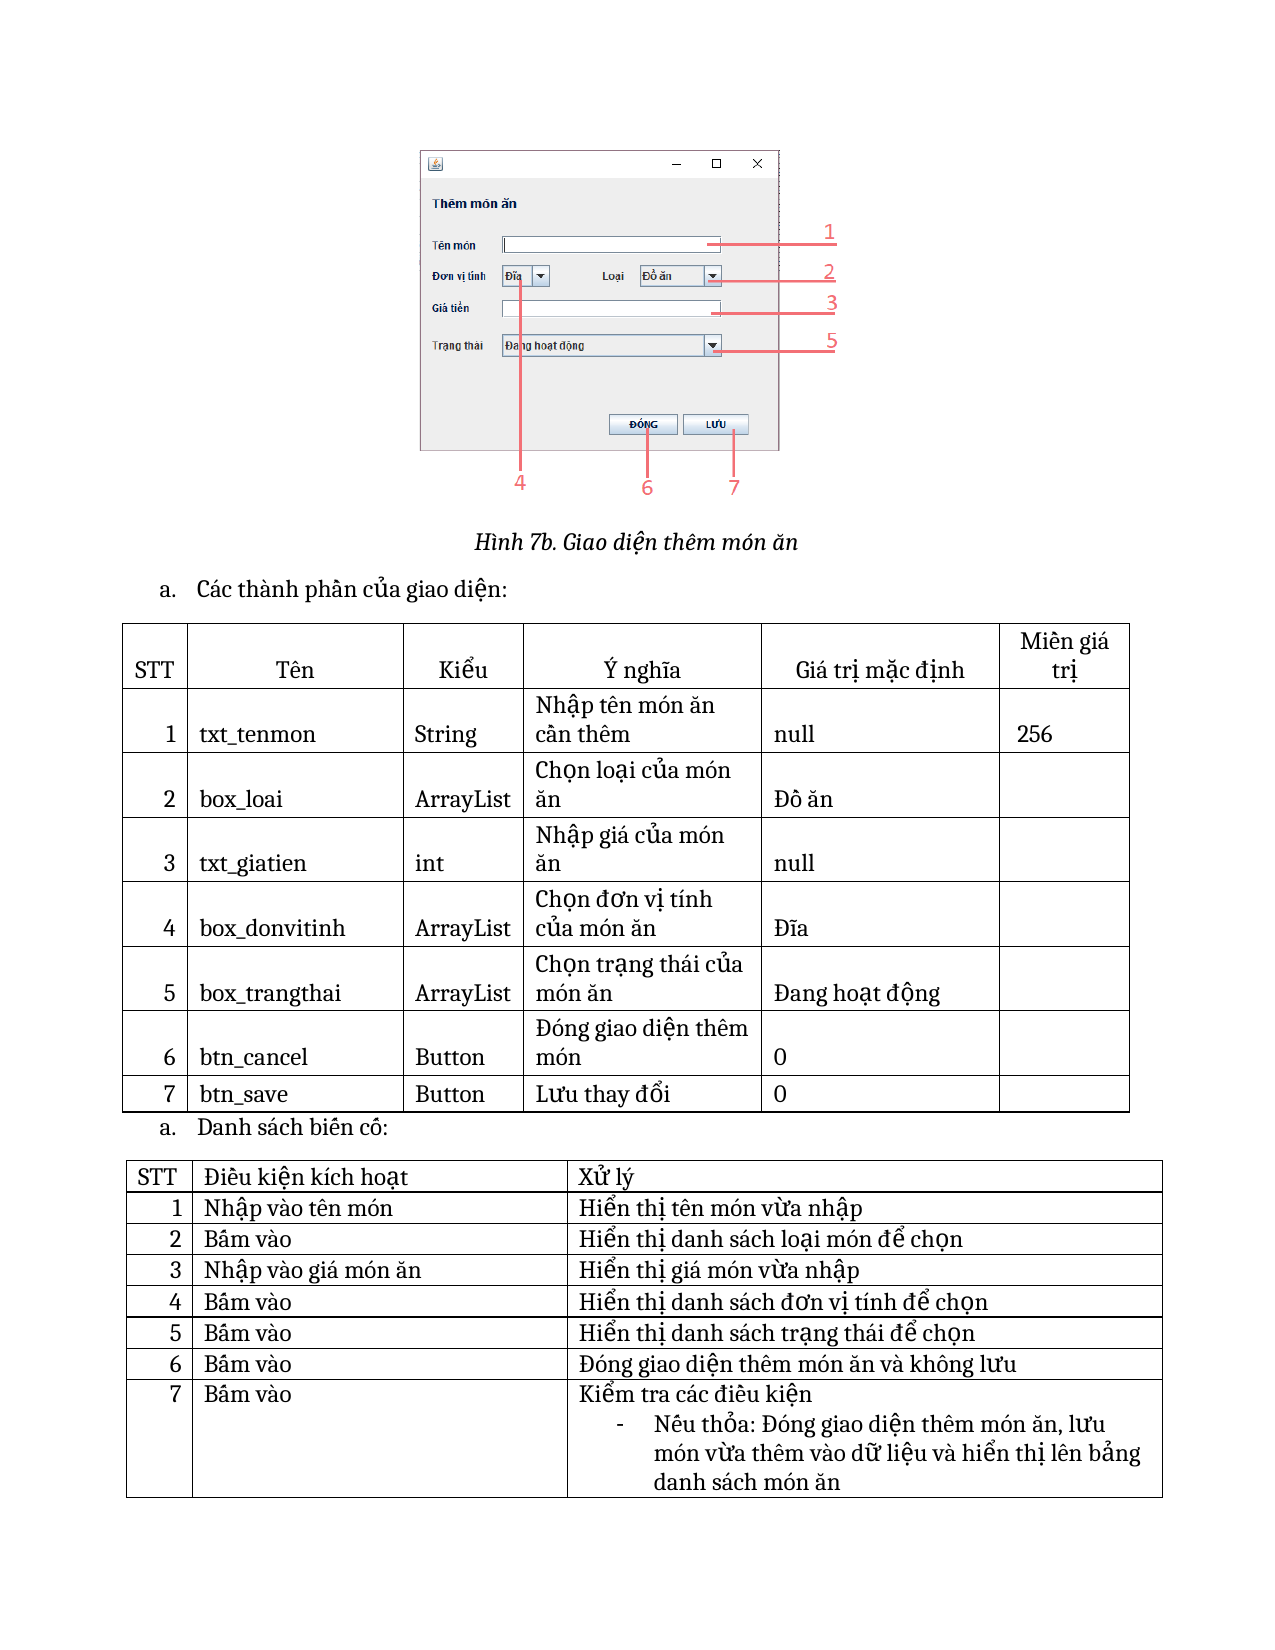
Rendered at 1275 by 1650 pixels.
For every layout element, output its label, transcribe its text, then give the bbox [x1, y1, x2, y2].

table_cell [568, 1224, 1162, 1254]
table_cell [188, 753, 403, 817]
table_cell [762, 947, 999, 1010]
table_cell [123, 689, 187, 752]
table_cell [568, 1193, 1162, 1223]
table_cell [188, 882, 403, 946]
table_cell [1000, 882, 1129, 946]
picture [419, 150, 856, 509]
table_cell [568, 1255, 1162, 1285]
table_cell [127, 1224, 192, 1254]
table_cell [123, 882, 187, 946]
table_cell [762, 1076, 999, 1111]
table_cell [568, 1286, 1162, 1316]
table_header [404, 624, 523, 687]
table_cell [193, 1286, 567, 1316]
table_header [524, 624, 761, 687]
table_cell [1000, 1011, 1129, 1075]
list Danh sách biến cố: [159, 1112, 1191, 1141]
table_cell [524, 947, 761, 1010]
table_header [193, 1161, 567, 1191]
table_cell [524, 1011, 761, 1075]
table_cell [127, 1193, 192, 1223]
list Các thành phần của giao diện: [159, 575, 1191, 604]
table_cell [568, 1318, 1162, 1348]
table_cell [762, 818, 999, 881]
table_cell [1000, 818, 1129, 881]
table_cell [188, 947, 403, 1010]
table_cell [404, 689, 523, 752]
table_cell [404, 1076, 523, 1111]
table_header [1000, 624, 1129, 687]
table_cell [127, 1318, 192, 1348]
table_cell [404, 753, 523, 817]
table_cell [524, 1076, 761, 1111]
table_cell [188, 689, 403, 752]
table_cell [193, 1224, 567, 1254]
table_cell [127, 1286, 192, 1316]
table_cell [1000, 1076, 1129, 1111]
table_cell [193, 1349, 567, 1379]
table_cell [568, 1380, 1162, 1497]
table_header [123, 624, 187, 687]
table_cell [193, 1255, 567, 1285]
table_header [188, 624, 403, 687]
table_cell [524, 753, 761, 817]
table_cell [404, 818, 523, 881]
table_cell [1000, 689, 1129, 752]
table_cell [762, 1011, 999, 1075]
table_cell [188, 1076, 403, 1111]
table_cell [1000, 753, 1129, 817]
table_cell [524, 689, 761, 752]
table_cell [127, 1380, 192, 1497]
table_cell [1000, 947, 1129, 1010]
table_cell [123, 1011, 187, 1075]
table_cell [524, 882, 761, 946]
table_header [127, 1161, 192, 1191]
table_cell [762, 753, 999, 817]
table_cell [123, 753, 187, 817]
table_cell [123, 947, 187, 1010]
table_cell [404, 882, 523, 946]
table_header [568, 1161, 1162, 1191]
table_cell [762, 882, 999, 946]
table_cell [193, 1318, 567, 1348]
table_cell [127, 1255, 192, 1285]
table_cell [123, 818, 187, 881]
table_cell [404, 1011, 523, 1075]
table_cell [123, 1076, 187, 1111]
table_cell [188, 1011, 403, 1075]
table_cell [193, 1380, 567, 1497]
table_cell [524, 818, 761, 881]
text Hình 7b. Giao diện thêm món ăn [84, 527, 1191, 556]
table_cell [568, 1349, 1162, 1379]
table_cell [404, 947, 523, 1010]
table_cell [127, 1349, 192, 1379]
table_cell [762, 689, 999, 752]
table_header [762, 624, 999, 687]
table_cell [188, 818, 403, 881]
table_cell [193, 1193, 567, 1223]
